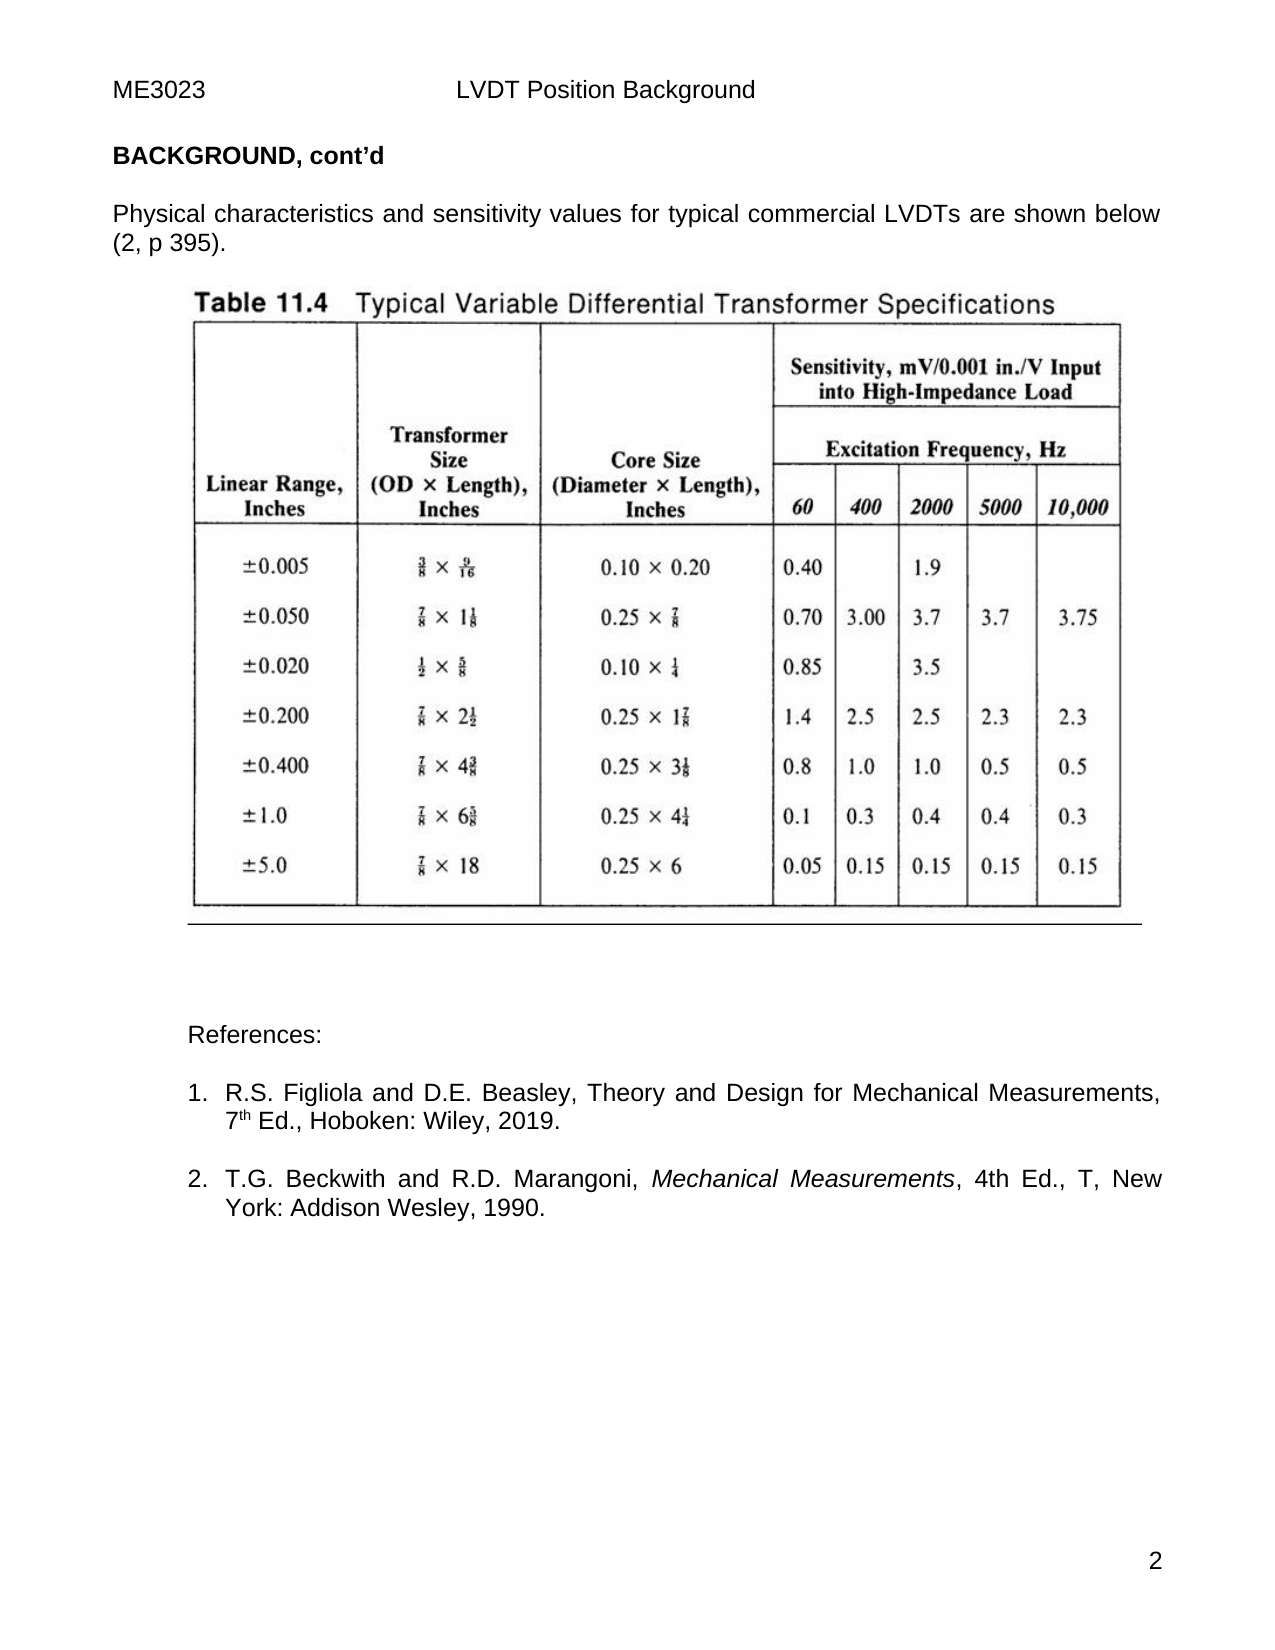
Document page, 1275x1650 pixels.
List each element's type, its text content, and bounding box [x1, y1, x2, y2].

list T.G. Beckwith and R.D. Marangoni, Mechanical Measurements, 4th Ed., T, New York: Addison Wesley, 1990. [187, 1164, 1162, 1221]
text BACKGROUND, cont’d [112, 141, 1162, 170]
text Physical characteristics and sensitivity values for typical commercial LVDTs are shown below (2, p 395). [112, 199, 1162, 256]
text References: [187, 1020, 1162, 1049]
picture [187, 285, 1143, 925]
list R.S. Figliola and D.E. Beasley, Theory and Design for Mechanical Measurements, 7th Ed., Hoboken: Wiley, 2019. [187, 1078, 1162, 1135]
